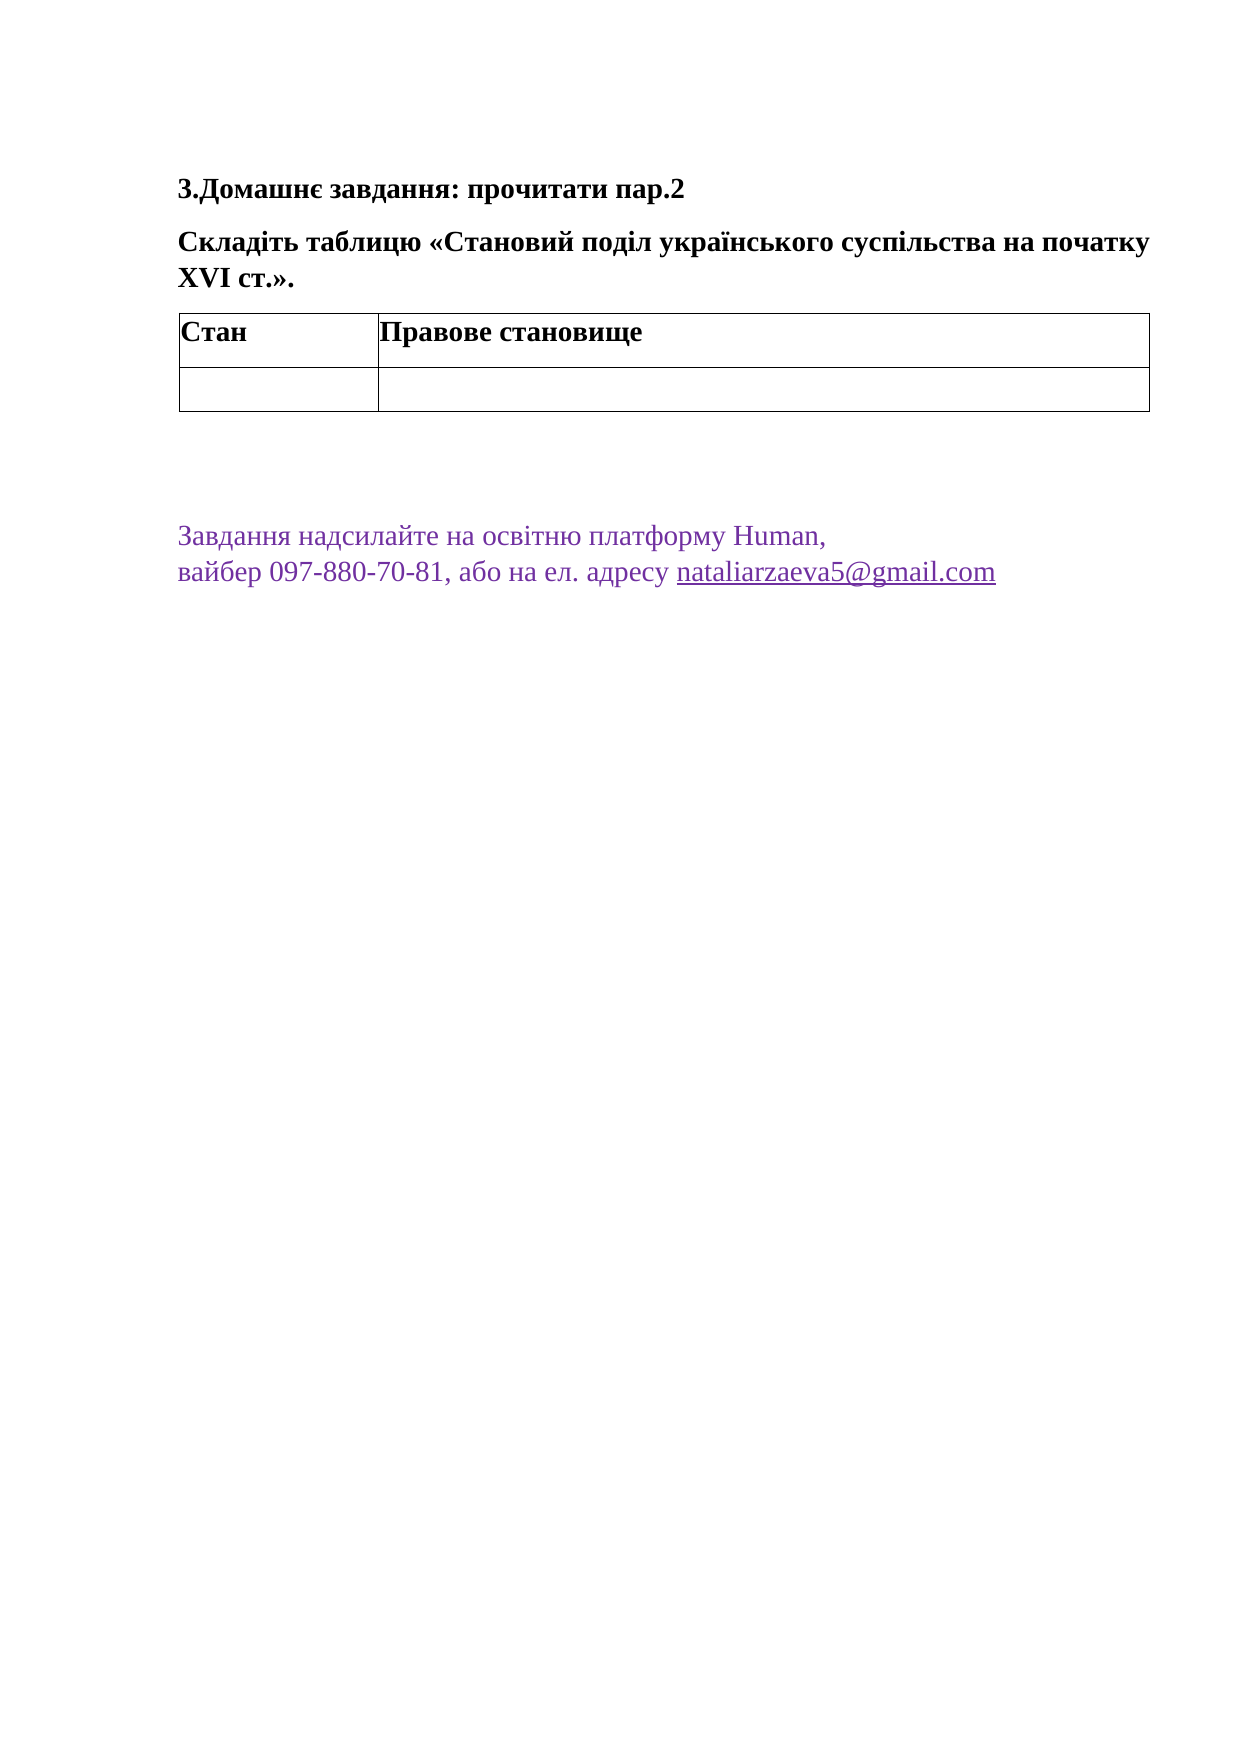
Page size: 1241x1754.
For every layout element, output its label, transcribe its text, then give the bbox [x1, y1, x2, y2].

table_cell [379, 368, 1149, 411]
table_cell [180, 368, 378, 411]
table_header Стан [180, 314, 378, 367]
table_header Правове становище [379, 314, 1149, 367]
text Складіть таблицю «Становий поділ українського суспільства на початку XVI ст.». [177, 224, 1152, 293]
text 3.Домашнє завдання: прочитати пар.2 [177, 171, 1152, 204]
text Завдання надсилайте на освітню платформу Human, вайбер 097-880-70-81, або на ел. адресу nataliarzaeva5@gmail.com [177, 518, 1152, 587]
